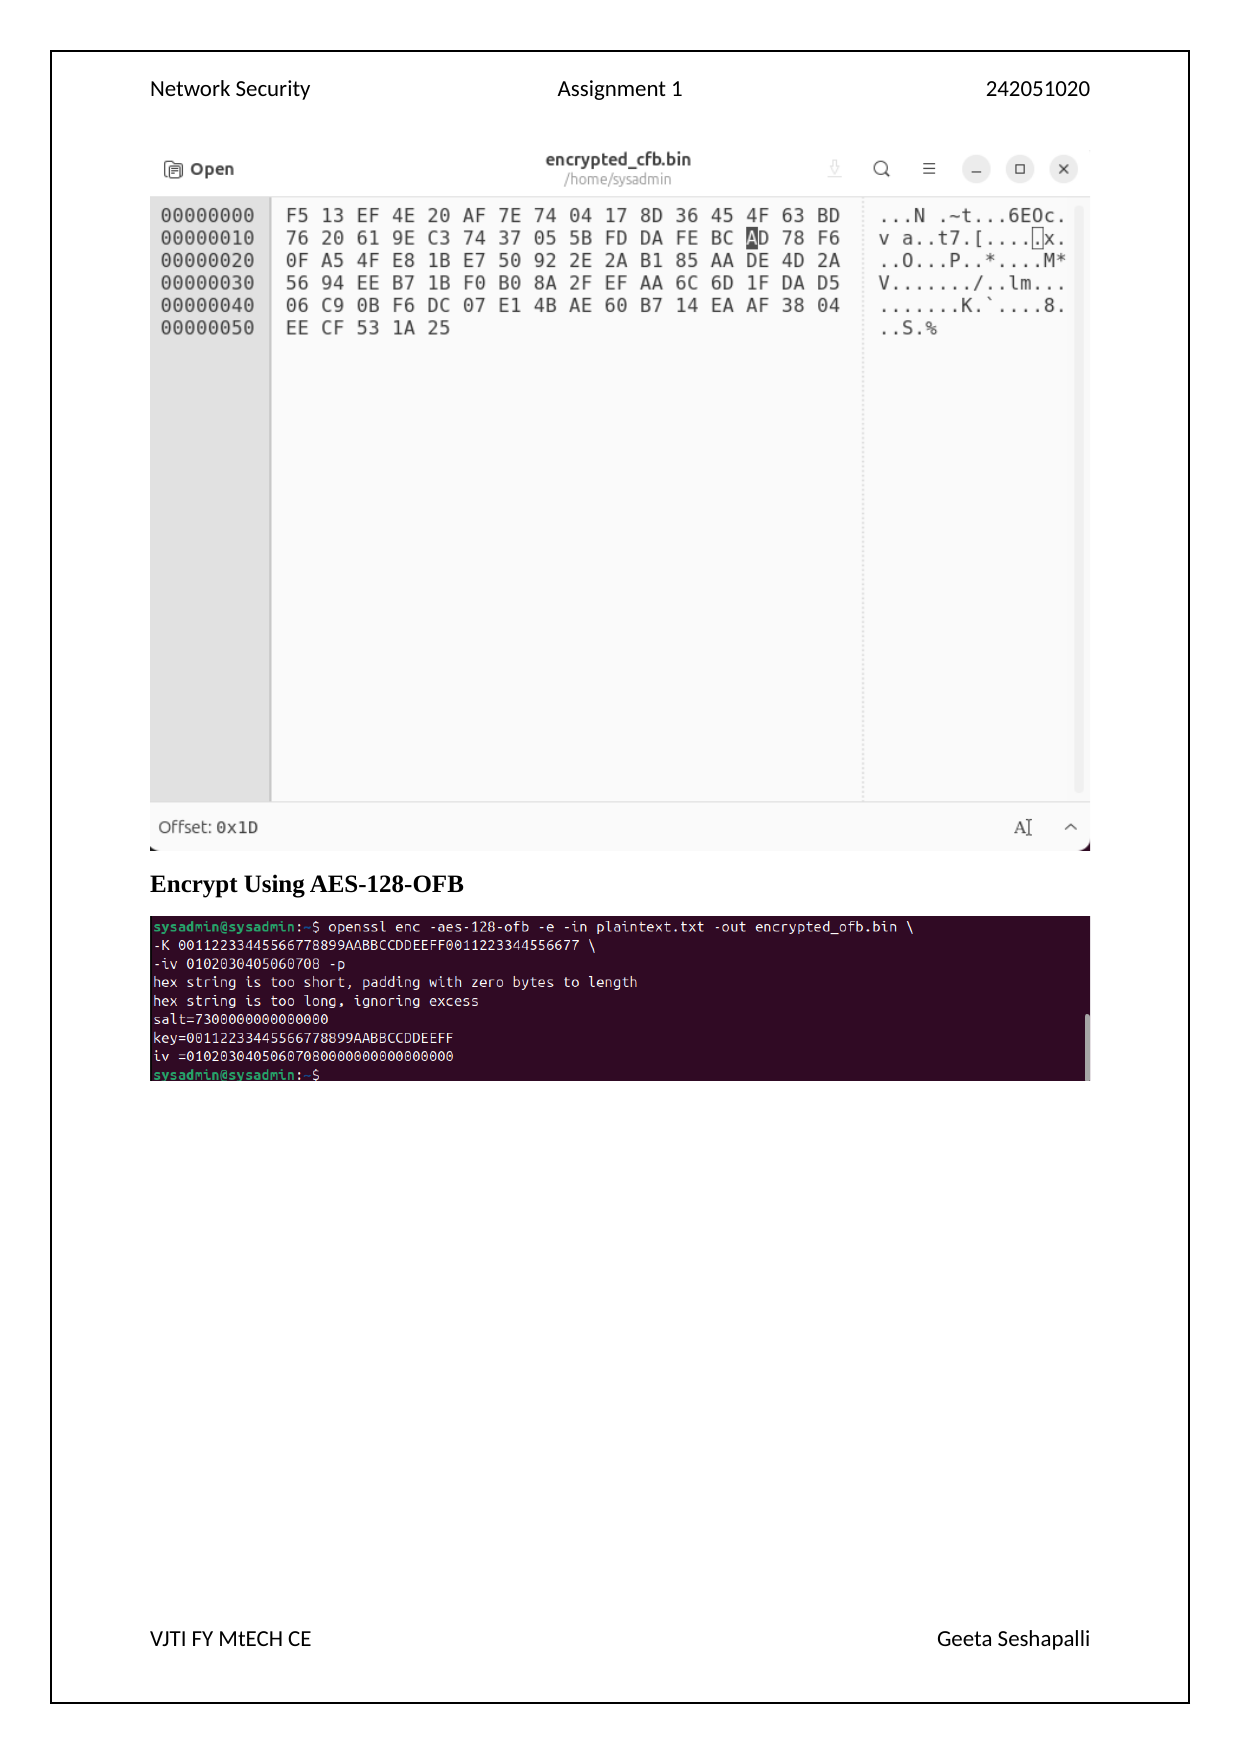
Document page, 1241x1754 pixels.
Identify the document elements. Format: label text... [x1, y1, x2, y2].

picture [150, 150, 1091, 851]
picture [150, 916, 1091, 1081]
text Encrypt Using AES-128-OFB [150, 869, 1090, 898]
